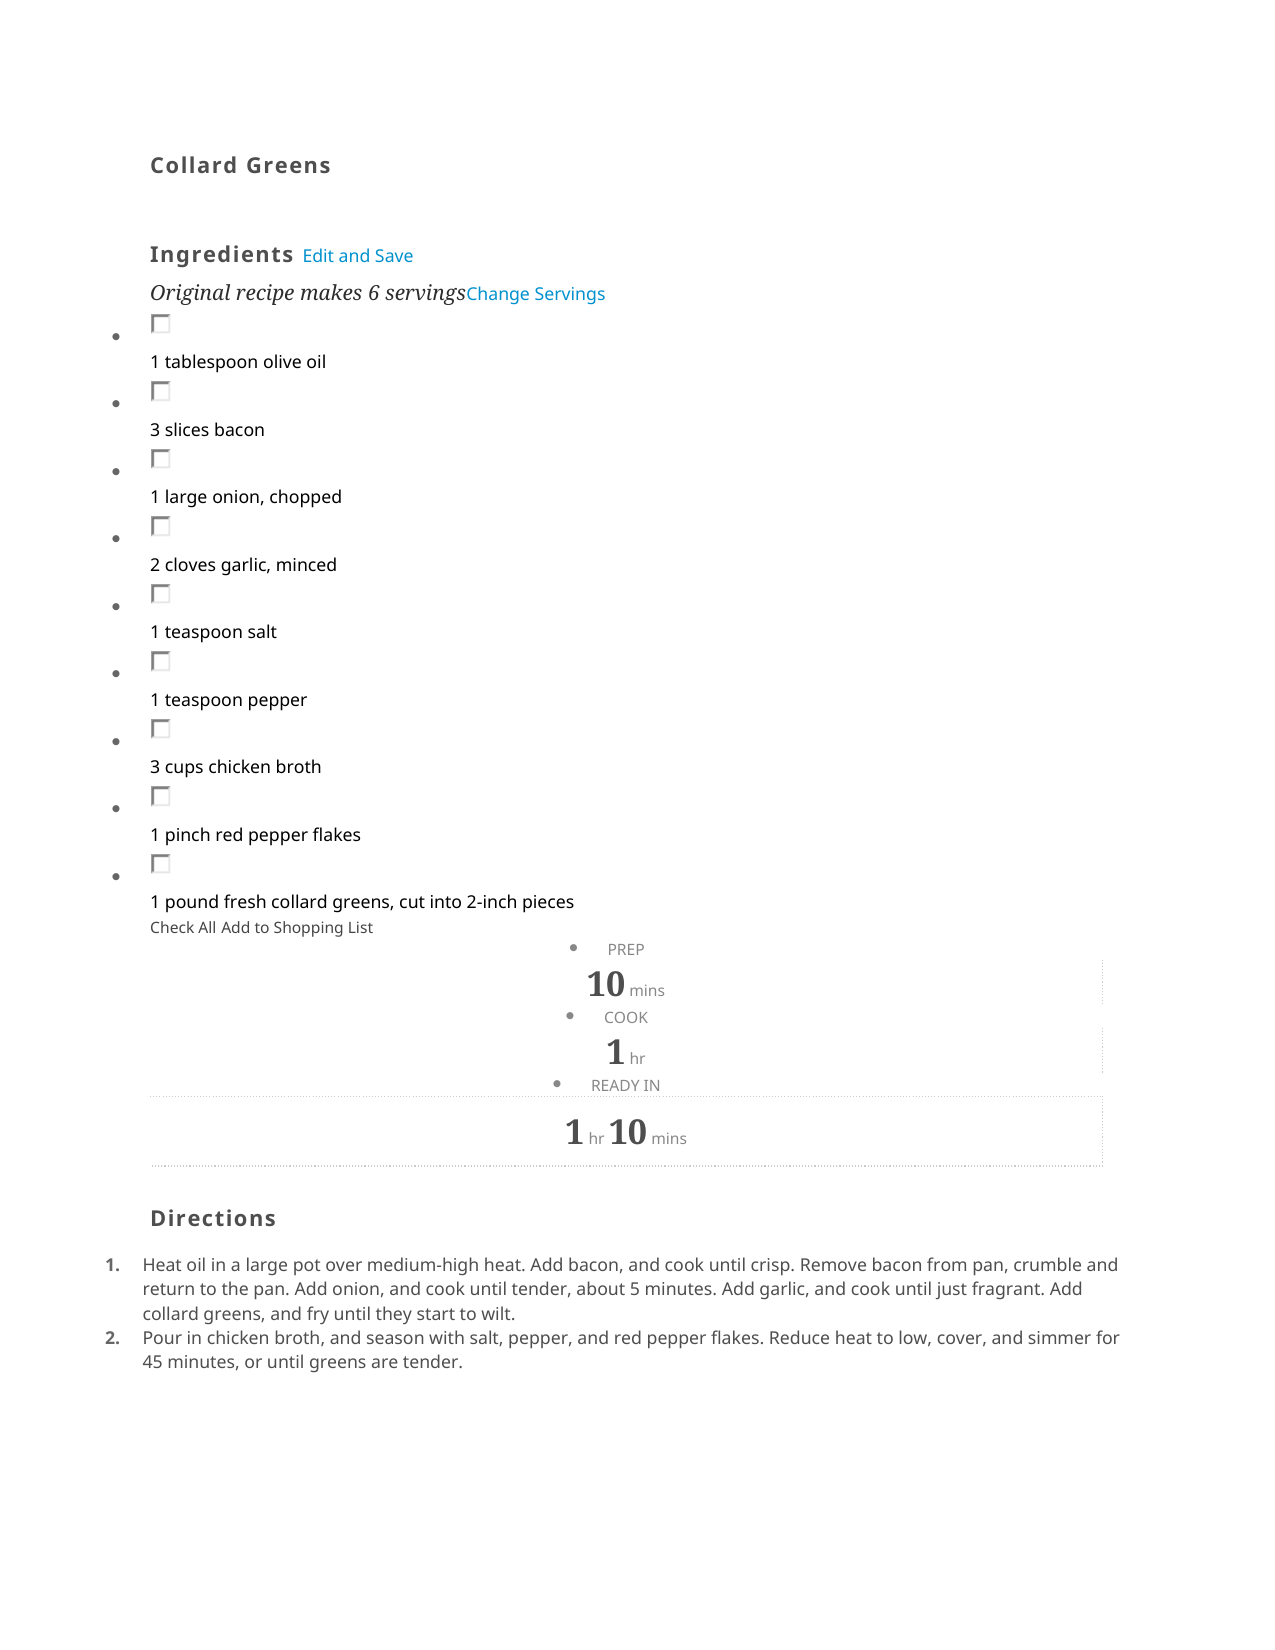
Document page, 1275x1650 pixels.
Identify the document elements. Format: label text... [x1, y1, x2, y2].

text 1 tablespoon olive oil [150, 350, 1109, 374]
text 1 hr [150, 1028, 1103, 1074]
text Check All Add to Shopping List [150, 914, 1125, 938]
text 1 hr 10 mins [150, 1096, 1103, 1167]
text Collard Greens [150, 150, 1125, 180]
text 1 pound fresh collard greens, cut into 2-inch pieces [150, 890, 1125, 914]
text Original recipe makes 6 servingsChange Servings [150, 269, 1125, 307]
text 2 cloves garlic, minced [150, 552, 1109, 577]
list COOK [112, 1006, 1102, 1028]
list Pour in chicken broth, and season with salt, pepper, and red pepper flakes. Reduce heat to low, cover, and simmer for 45 minutes, or until greens are tender. [105, 1325, 1125, 1373]
text Ingredients Edit and Save [150, 239, 1125, 269]
text 1 teaspoon salt [150, 620, 1109, 644]
text 10 mins [150, 959, 1103, 1006]
text Directions [150, 1203, 1125, 1232]
text 1 pinch red pepper flakes [150, 822, 1125, 847]
list Heat oil in a large pot over medium-high heat. Add bacon, and cook until crisp. Remove bacon from pan, crumble and return to the pan. Add onion, and cook until tender, about 5 minutes. Add garlic, and cook until just fragrant. Add collard greens, and fry until they start to wilt. [105, 1253, 1125, 1325]
text 1 teaspoon pepper [150, 687, 1125, 712]
text 3 slices bacon [150, 417, 1109, 442]
list READY IN [112, 1074, 1102, 1096]
list PREP [112, 938, 1102, 959]
text 1 large onion, chopped [150, 485, 1109, 509]
text 3 cups chicken broth [150, 755, 1125, 779]
